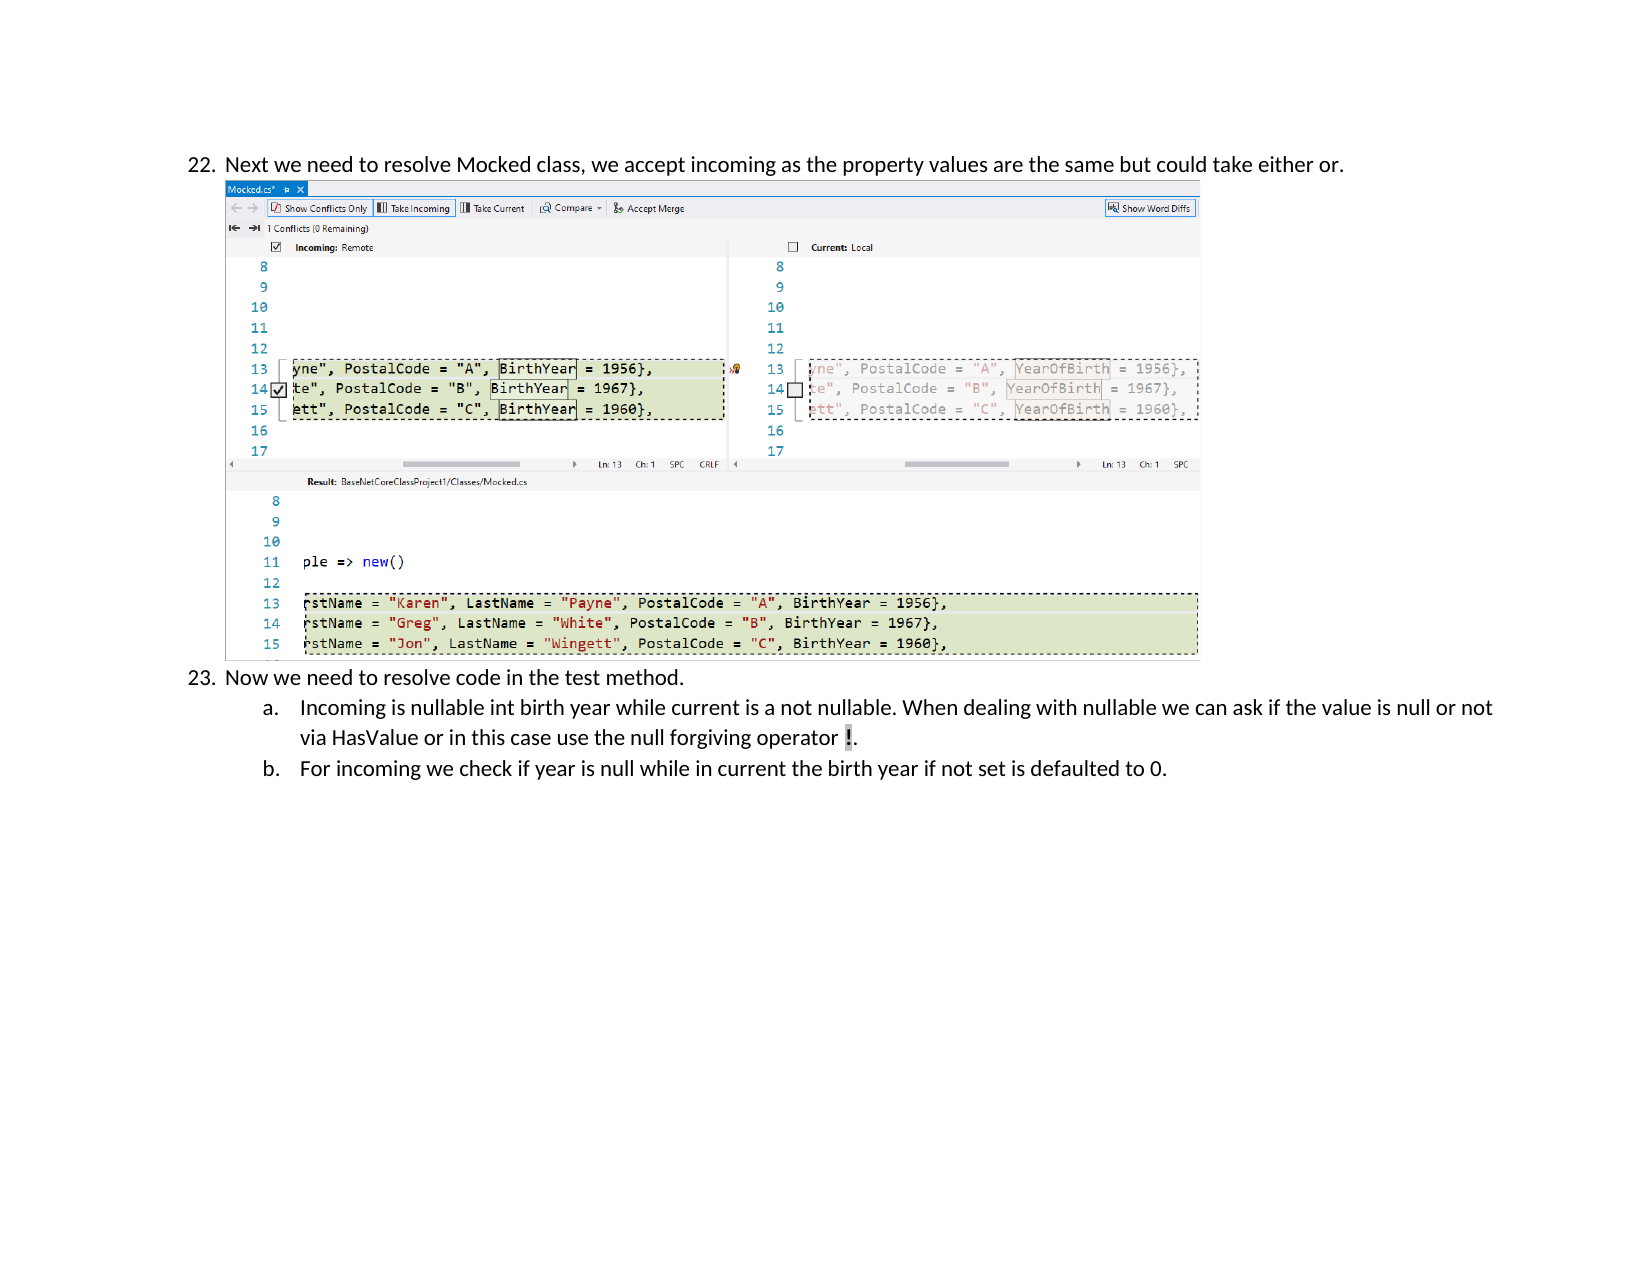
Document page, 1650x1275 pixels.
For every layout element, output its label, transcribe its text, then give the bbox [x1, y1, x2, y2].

picture [225, 180, 1200, 661]
list For incoming we check if year is null while in current the birth year if not set is defaulted to 0. [262, 754, 1500, 782]
list Now we need to resolve code in the test method. [187, 663, 1500, 691]
list Incoming is nullable int birth year while current is a not nullable. When dealing with nullable we can ask if the value is null or not via HasValue or in this case use the null forgiving operator !. [262, 693, 1500, 751]
